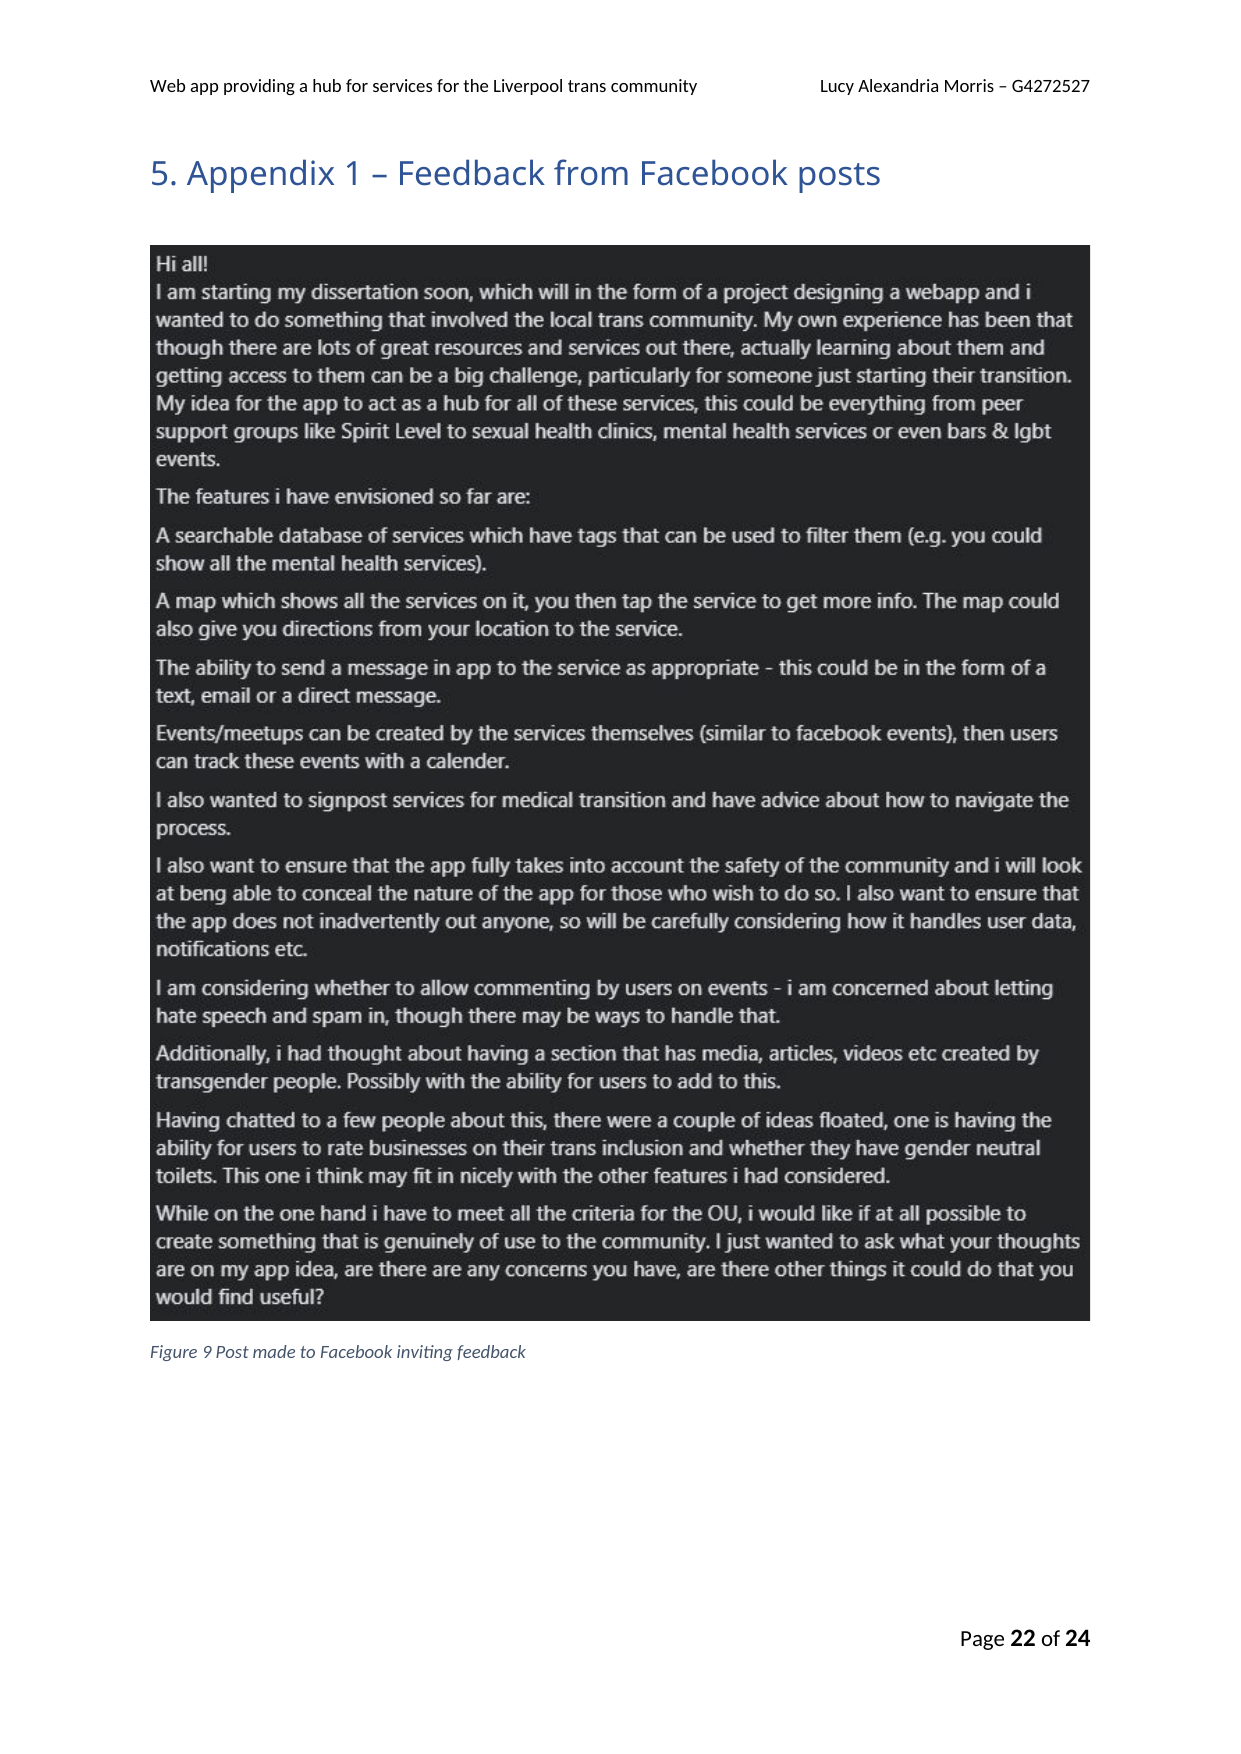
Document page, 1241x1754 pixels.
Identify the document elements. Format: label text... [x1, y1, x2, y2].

subtitle 5. Appendix 1 – Feedback from Facebook posts [150, 150, 1090, 195]
picture [150, 245, 1091, 1321]
